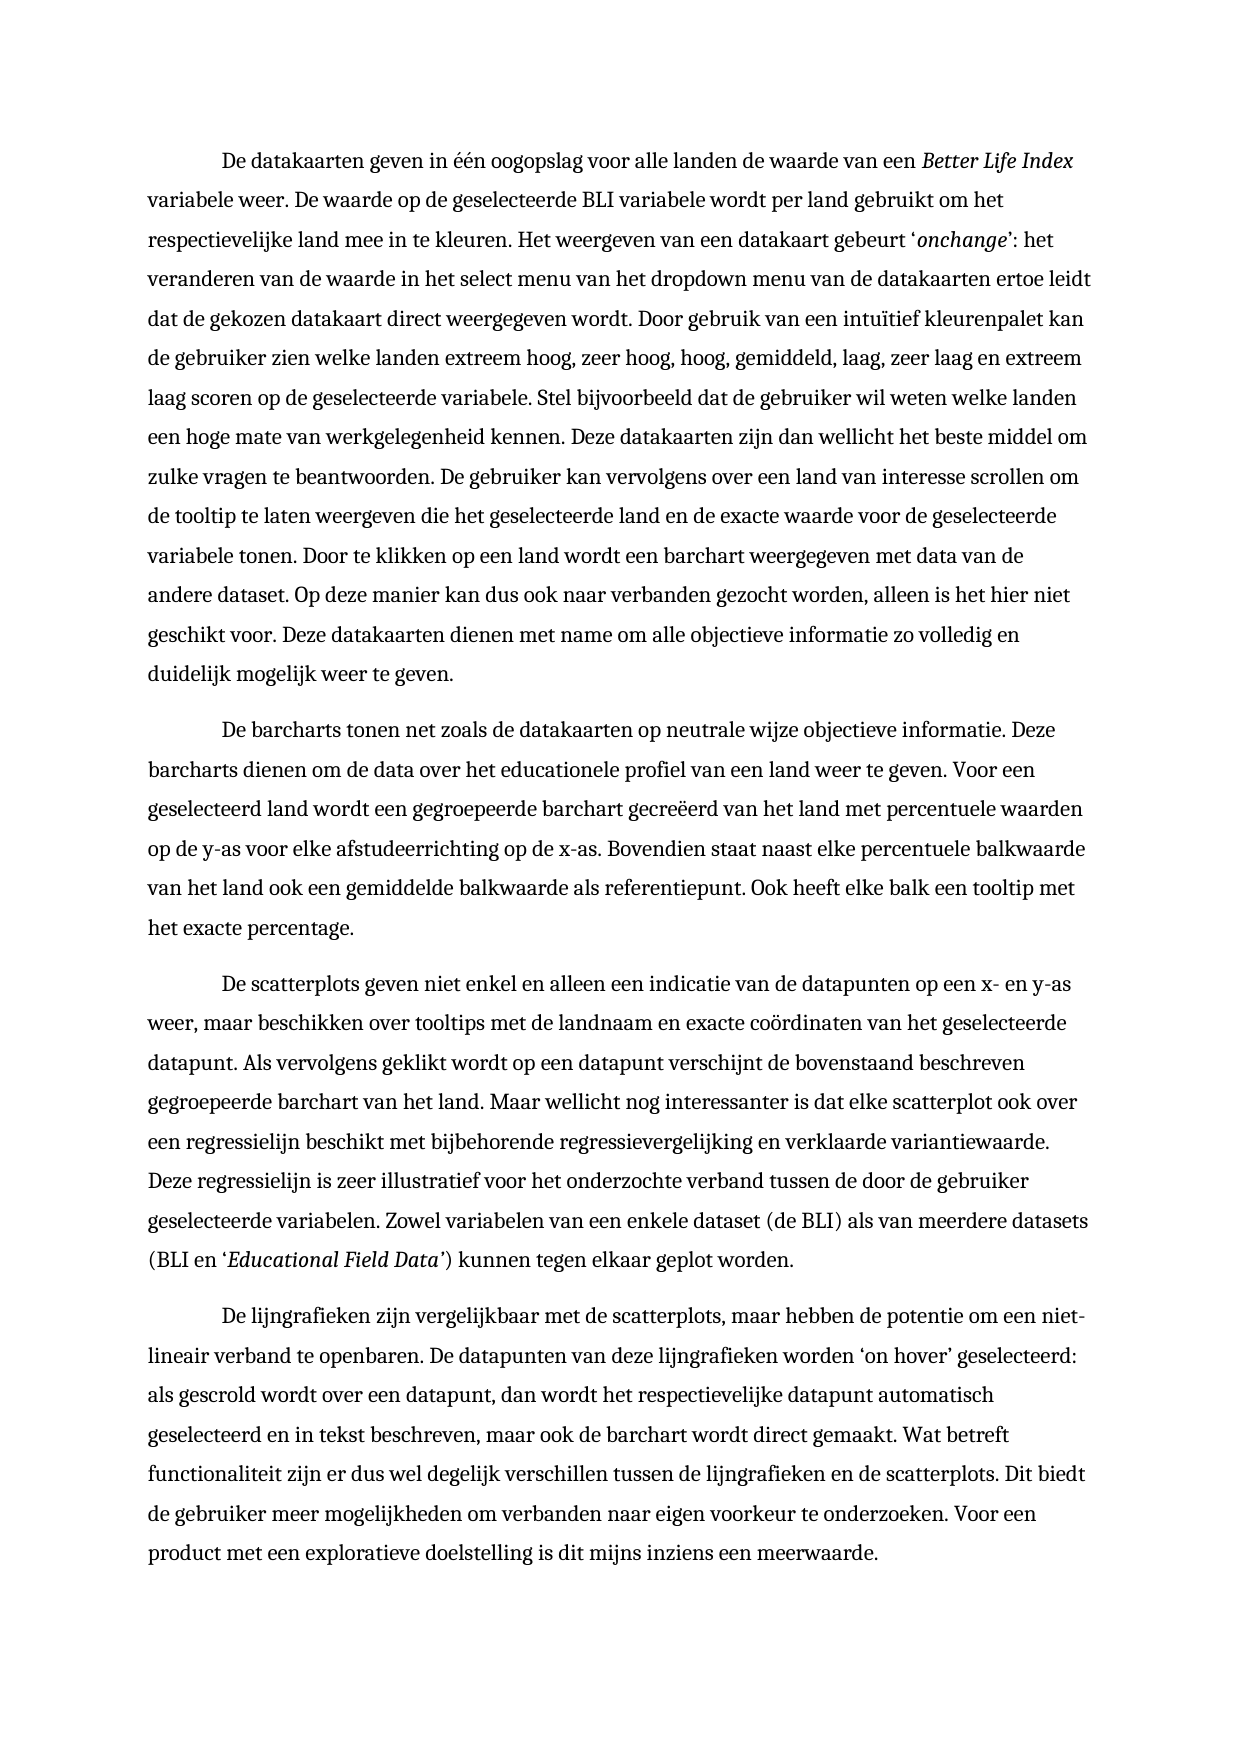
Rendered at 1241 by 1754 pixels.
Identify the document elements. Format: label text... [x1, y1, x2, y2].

text De barcharts tonen net zoals de datakaarten op neutrale wijze objectieve informatie. Deze barcharts dienen om de data over het educationele profiel van een land weer te geven. Voor een geselecteerd land wordt een gegroepeerde barchart gecreëerd van het land met percentuele waarden op de y-as voor elke afstudeerrichting op de x-as. Bovendien staat naast elke percentuele balkwaarde van het land ook een gemiddelde balkwaarde als referentiepunt. Ook heeft elke balk een tooltip met het exacte percentage. [148, 717, 1093, 941]
text De scatterplots geven niet enkel en alleen een indicatie van de datapunten op een x- en y-as weer, maar beschikken over tooltips met de landnaam en exacte coördinaten van het geselecteerde datapunt. Als vervolgens geklikt wordt op een datapunt verschijnt de bovenstaand beschreven gegroepeerde barchart van het land. Maar wellicht nog interessanter is dat elke scatterplot ook over een regressielijn beschikt met bijbehorende regressievergelijking en verklaarde variantiewaarde. Deze regressielijn is zeer illustratief voor het onderzochte verband tussen de door de gebruiker geselecteerde variabelen. Zowel variabelen van een enkele dataset (de BLI) als van meerdere datasets (BLI en ‘Educational Field Data’) kunnen tegen elkaar geplot worden. [148, 971, 1093, 1273]
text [148, 1303, 1093, 1606]
text De datakaarten geven in één oogopslag voor alle landen de waarde van een Better Life Index variabele weer. De waarde op de geselecteerde BLI variabele wordt per land gebruikt om het respectievelijke land mee in te kleuren. Het weergeven van een datakaart gebeurt ‘onchange’: het veranderen van de waarde in het select menu van het dropdown menu van de datakaarten ertoe leidt dat de gekozen datakaart direct weergegeven wordt. Door gebruik van een intuïtief kleurenpalet kan de gebruiker zien welke landen extreem hoog, zeer hoog, hoog, gemiddeld, laag, zeer laag en extreem laag scoren op de geselecteerde variabele. Stel bijvoorbeeld dat de gebruiker wil weten welke landen een hoge mate van werkgelegenheid kennen. Deze datakaarten zijn dan wellicht het beste middel om zulke vragen te beantwoorden. De gebruiker kan vervolgens over een land van interesse scrollen om de tooltip te laten weergeven die het geselecteerde land en de exacte waarde voor de geselecteerde variabele tonen. Door te klikken op een land wordt een barchart weergegeven met data van de andere dataset. Op deze manier kan dus ook naar verbanden gezocht worden, alleen is het hier niet geschikt voor. Deze datakaarten dienen met name om alle objectieve informatie zo volledig en duidelijk mogelijk weer te geven. [148, 148, 1093, 687]
